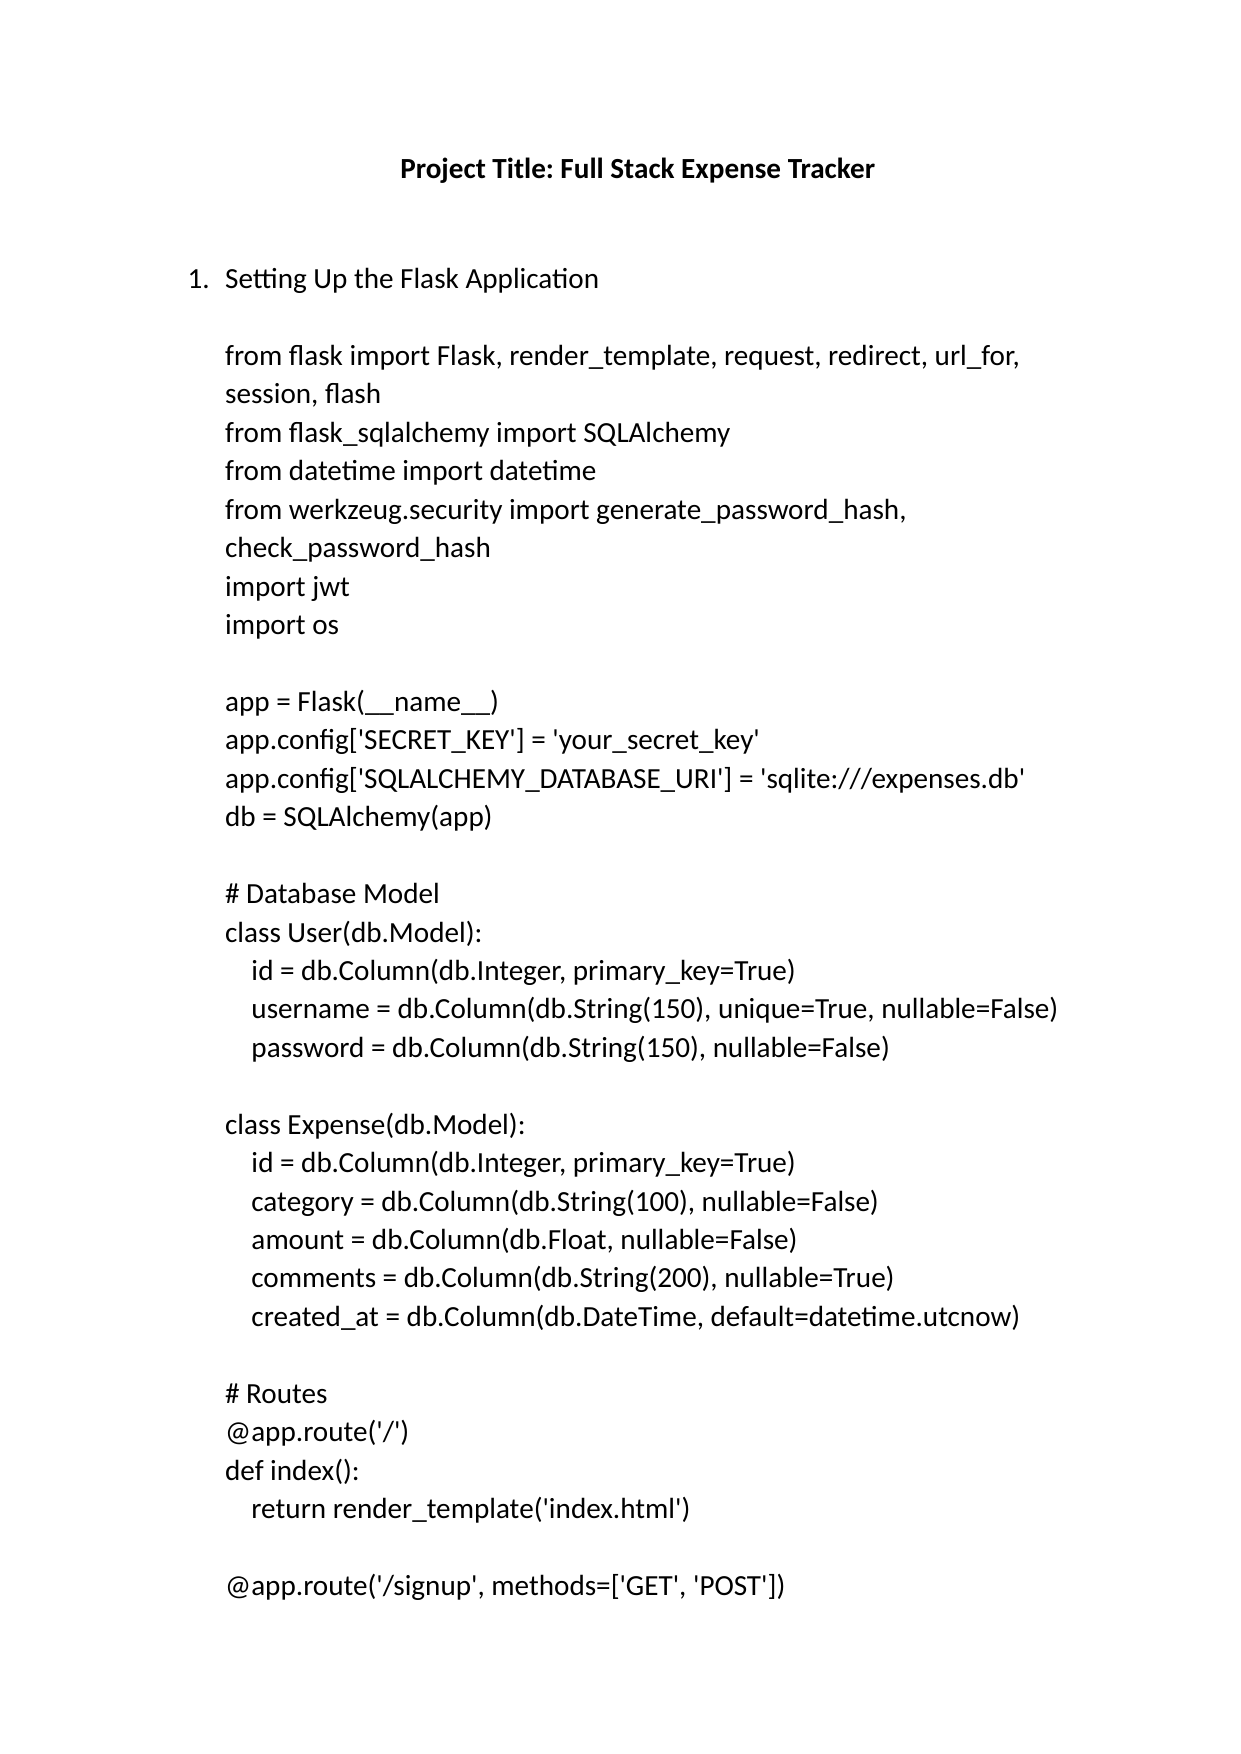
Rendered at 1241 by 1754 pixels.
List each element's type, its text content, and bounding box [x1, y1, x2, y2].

list from werkzeug.security import generate_password_hash, check_password_hash [225, 491, 1090, 565]
list Setting Up the Flask Application [187, 260, 1090, 296]
text Project Title: Full Stack Expense Tracker [150, 150, 1090, 186]
list created_at = db.Column(db.DateTime, default=datetime.utcnow) [225, 1298, 1090, 1334]
list # Database Model [225, 875, 1090, 911]
list app = Flask(__name__) [225, 683, 1090, 719]
list @app.route('/') [225, 1413, 1090, 1449]
list from flask_sqlalchemy import SQLAlchemy [225, 414, 1090, 449]
list import os [225, 606, 1090, 642]
list # Routes [225, 1375, 1090, 1411]
list class Expense(db.Model): [225, 1106, 1090, 1141]
list class User(db.Model): [225, 914, 1090, 949]
list category = db.Column(db.String(100), nullable=False) [225, 1183, 1090, 1218]
list app.config['SQLALCHEMY_DATABASE_URI'] = 'sqlite:///expenses.db' [225, 760, 1090, 796]
list id = db.Column(db.Integer, primary_key=True) [225, 952, 1090, 988]
list from flask import Flask, render_template, request, redirect, url_for, session, flash [225, 337, 1090, 411]
list import jwt [225, 568, 1090, 603]
list from datetime import datetime [225, 452, 1090, 488]
list amount = db.Column(db.Float, nullable=False) [225, 1221, 1090, 1257]
list def index(): [225, 1452, 1090, 1487]
list comments = db.Column(db.String(200), nullable=True) [225, 1259, 1090, 1295]
list id = db.Column(db.Integer, primary_key=True) [225, 1144, 1090, 1180]
list return render_template('index.html') [225, 1490, 1090, 1526]
list username = db.Column(db.String(150), unique=True, nullable=False) [225, 991, 1090, 1026]
list password = db.Column(db.String(150), nullable=False) [225, 1029, 1090, 1064]
list app.config['SECRET_KEY'] = 'your_secret_key' [225, 721, 1090, 757]
list @app.route('/signup', methods=['GET', 'POST']) [225, 1567, 1090, 1603]
list db = SQLAlchemy(app) [225, 798, 1090, 834]
